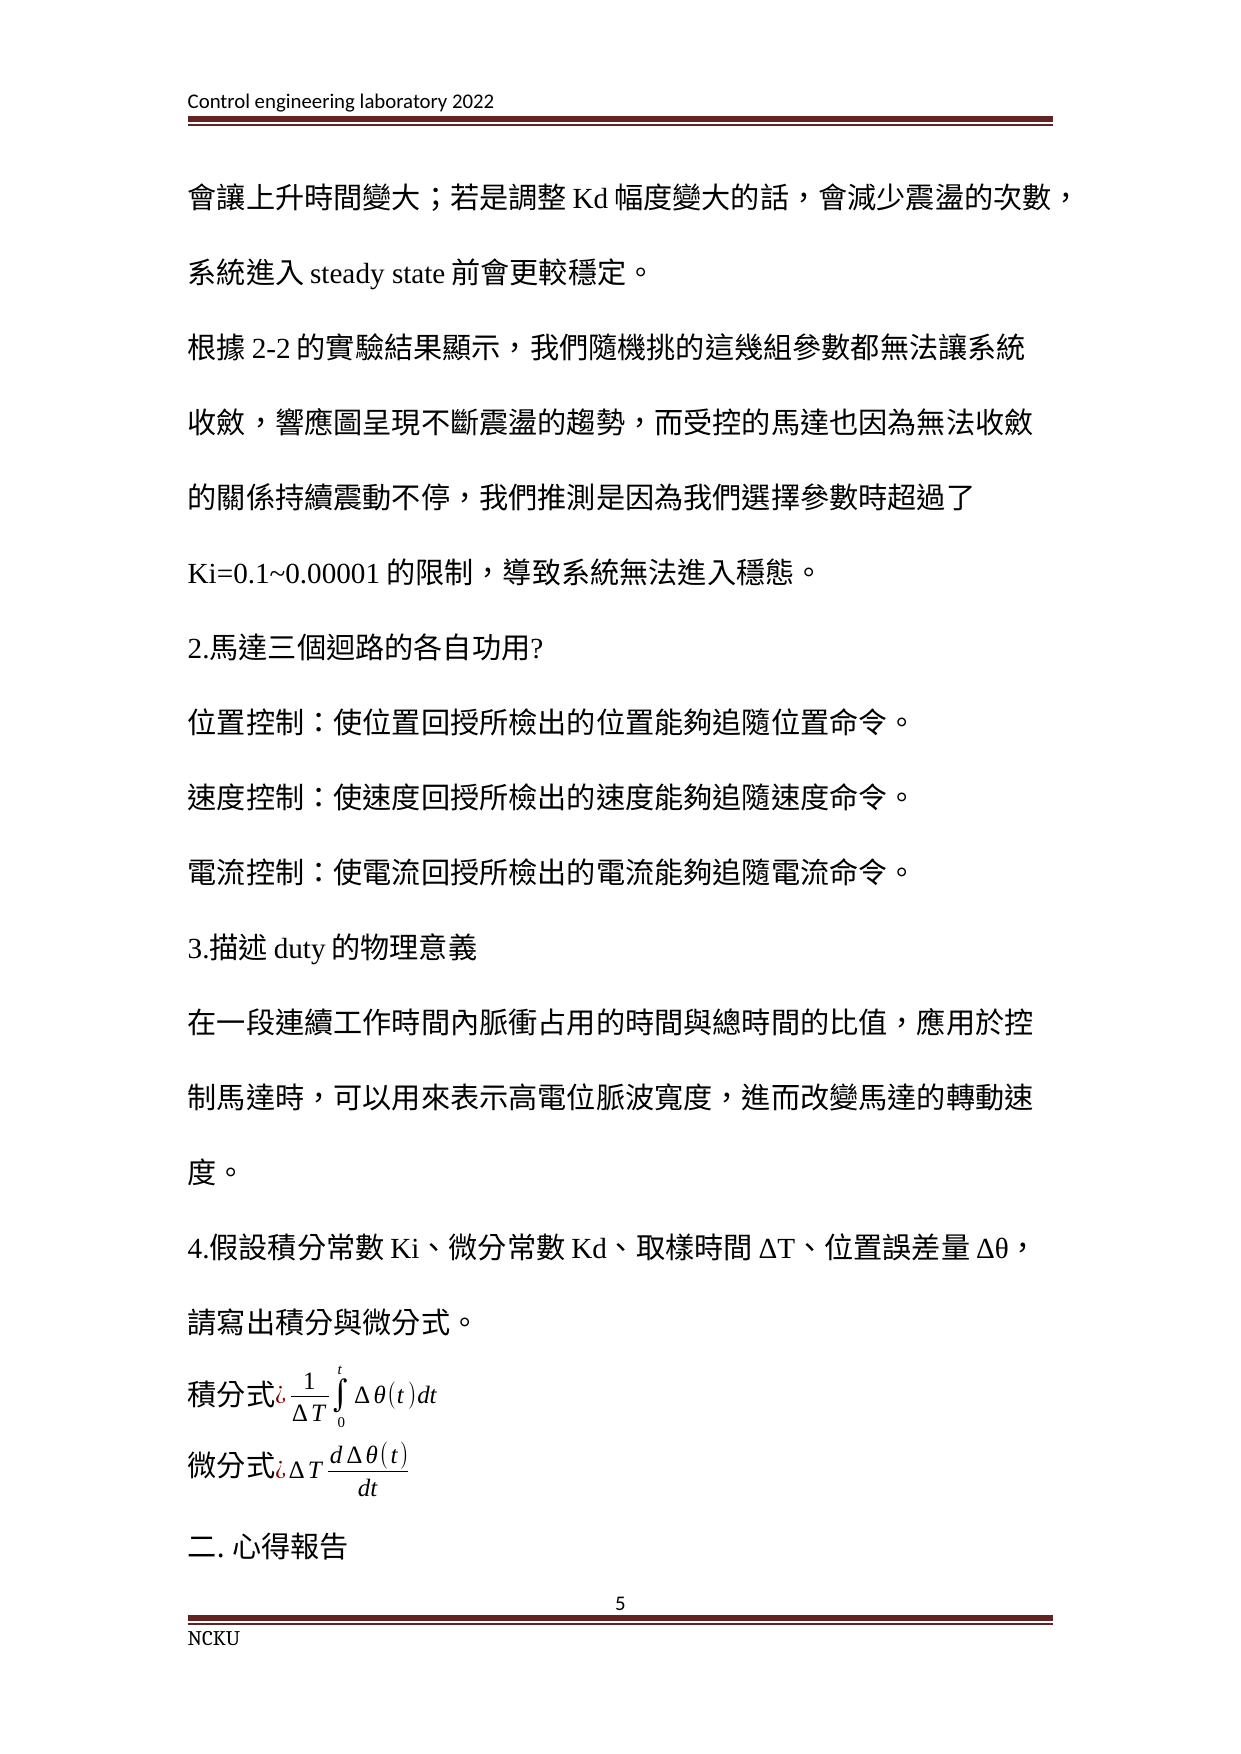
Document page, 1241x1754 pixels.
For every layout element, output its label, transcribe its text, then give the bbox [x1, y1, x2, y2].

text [187, 158, 1053, 308]
text 二. 心得報告 [187, 1508, 1053, 1583]
text 在一段連續工作時間內脈衝占用的時間與總時間的比值，應用於控制馬達時，可以用來表示高電位脈波寬度，進而改變馬達的轉動速度。 [187, 983, 1053, 1208]
text 電流控制：使電流回授所檢出的電流能夠追隨電流命令。 [187, 833, 1053, 908]
text 根據2-2的實驗結果顯示，我們隨機挑的這幾組參數都無法讓系統收斂，響應圖呈現不斷震盪的趨勢，而受控的馬達也因為無法收斂的關係持續震動不停，我們推測是因為我們選擇參數時超過了Ki=0.1~0.00001的限制，導致系統無法進入穩態。 [187, 308, 1053, 608]
text 4.假設積分常數Ki、微分常數Kd、取樣時間ΔT、位置誤差量Δθ，請寫出積分與微分式。 [187, 1208, 1053, 1358]
text 3.描述duty的物理意義 [187, 908, 1053, 983]
text 2.馬達三個迴路的各自功用? [187, 608, 1053, 683]
text 積分式 [187, 1358, 1053, 1433]
text 位置控制：使位置回授所檢出的位置能夠追隨位置命令。 [187, 683, 1053, 758]
text 微分式 [187, 1433, 1053, 1508]
text 速度控制：使速度回授所檢出的速度能夠追隨速度命令。 [187, 758, 1053, 833]
